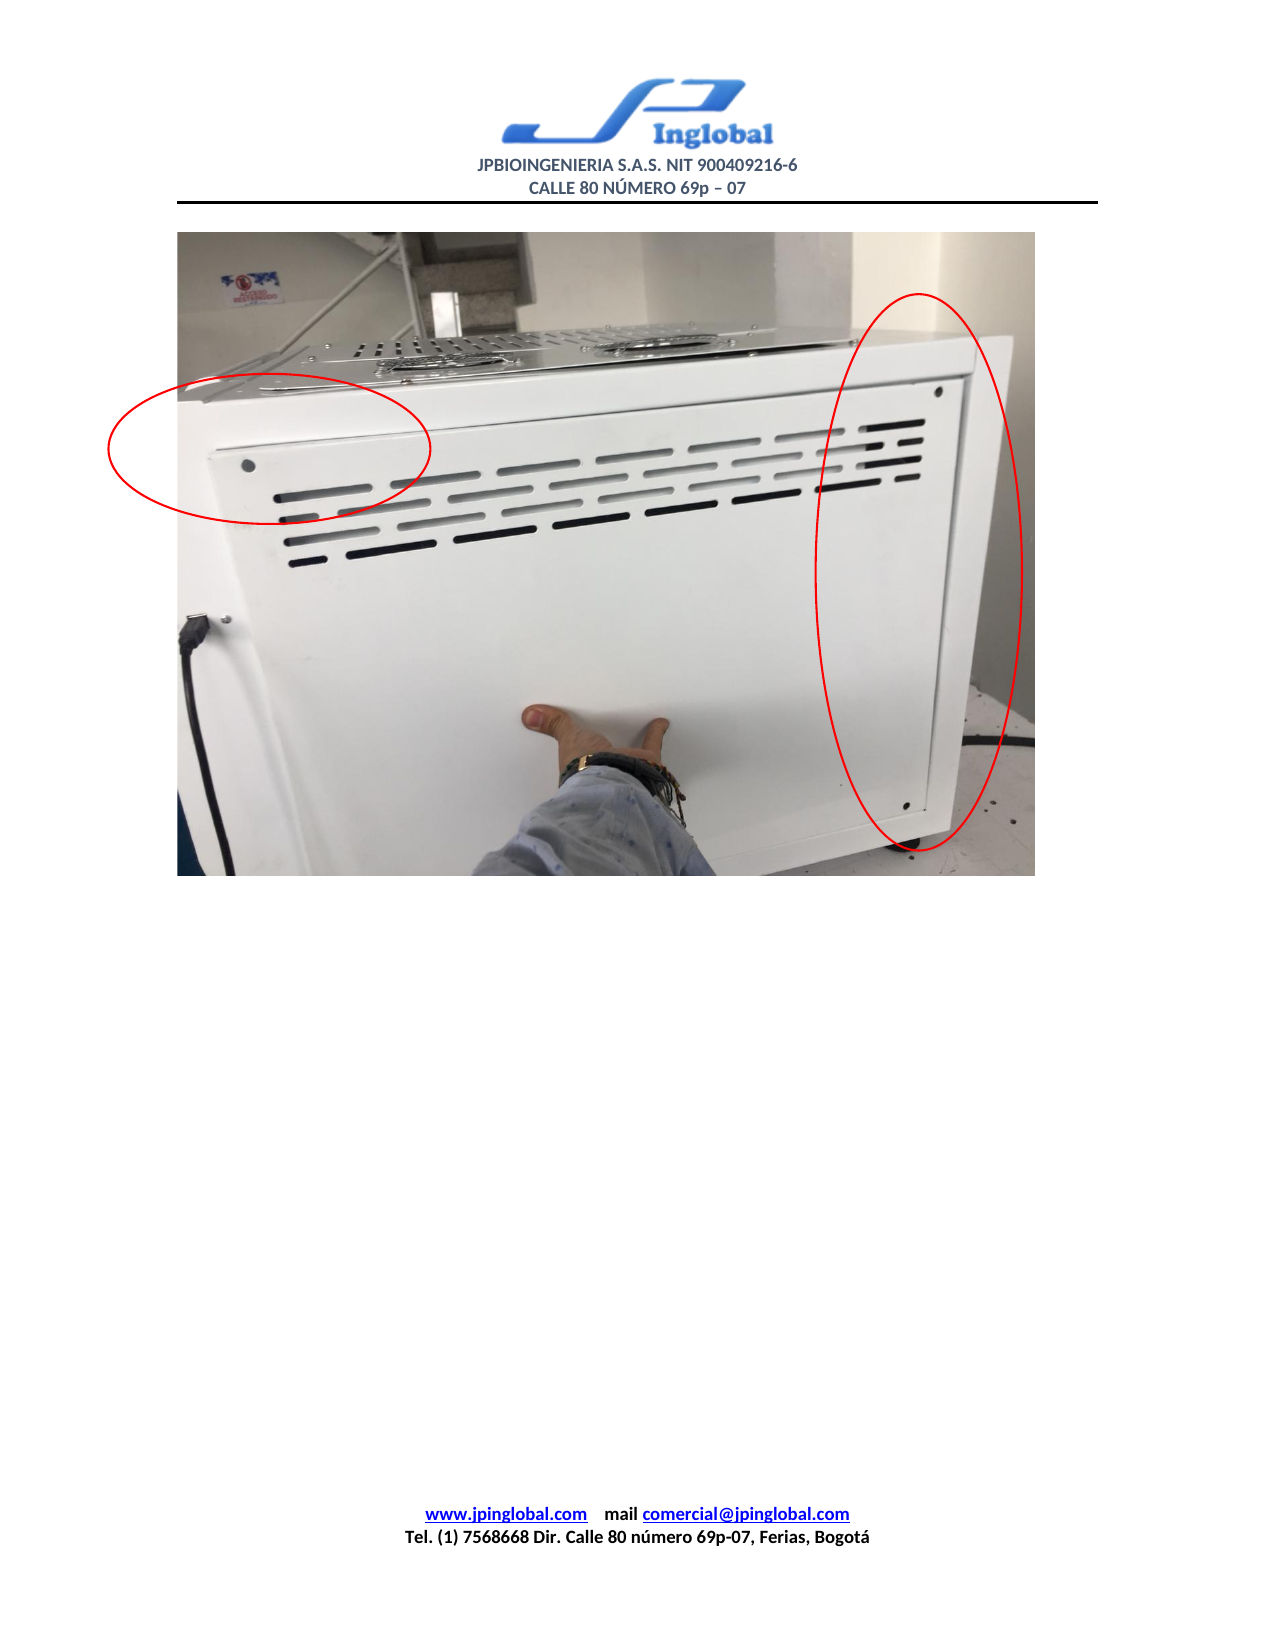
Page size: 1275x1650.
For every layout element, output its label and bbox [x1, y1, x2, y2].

picture [177, 375, 429, 522]
picture [496, 73, 779, 154]
picture [177, 232, 1035, 876]
